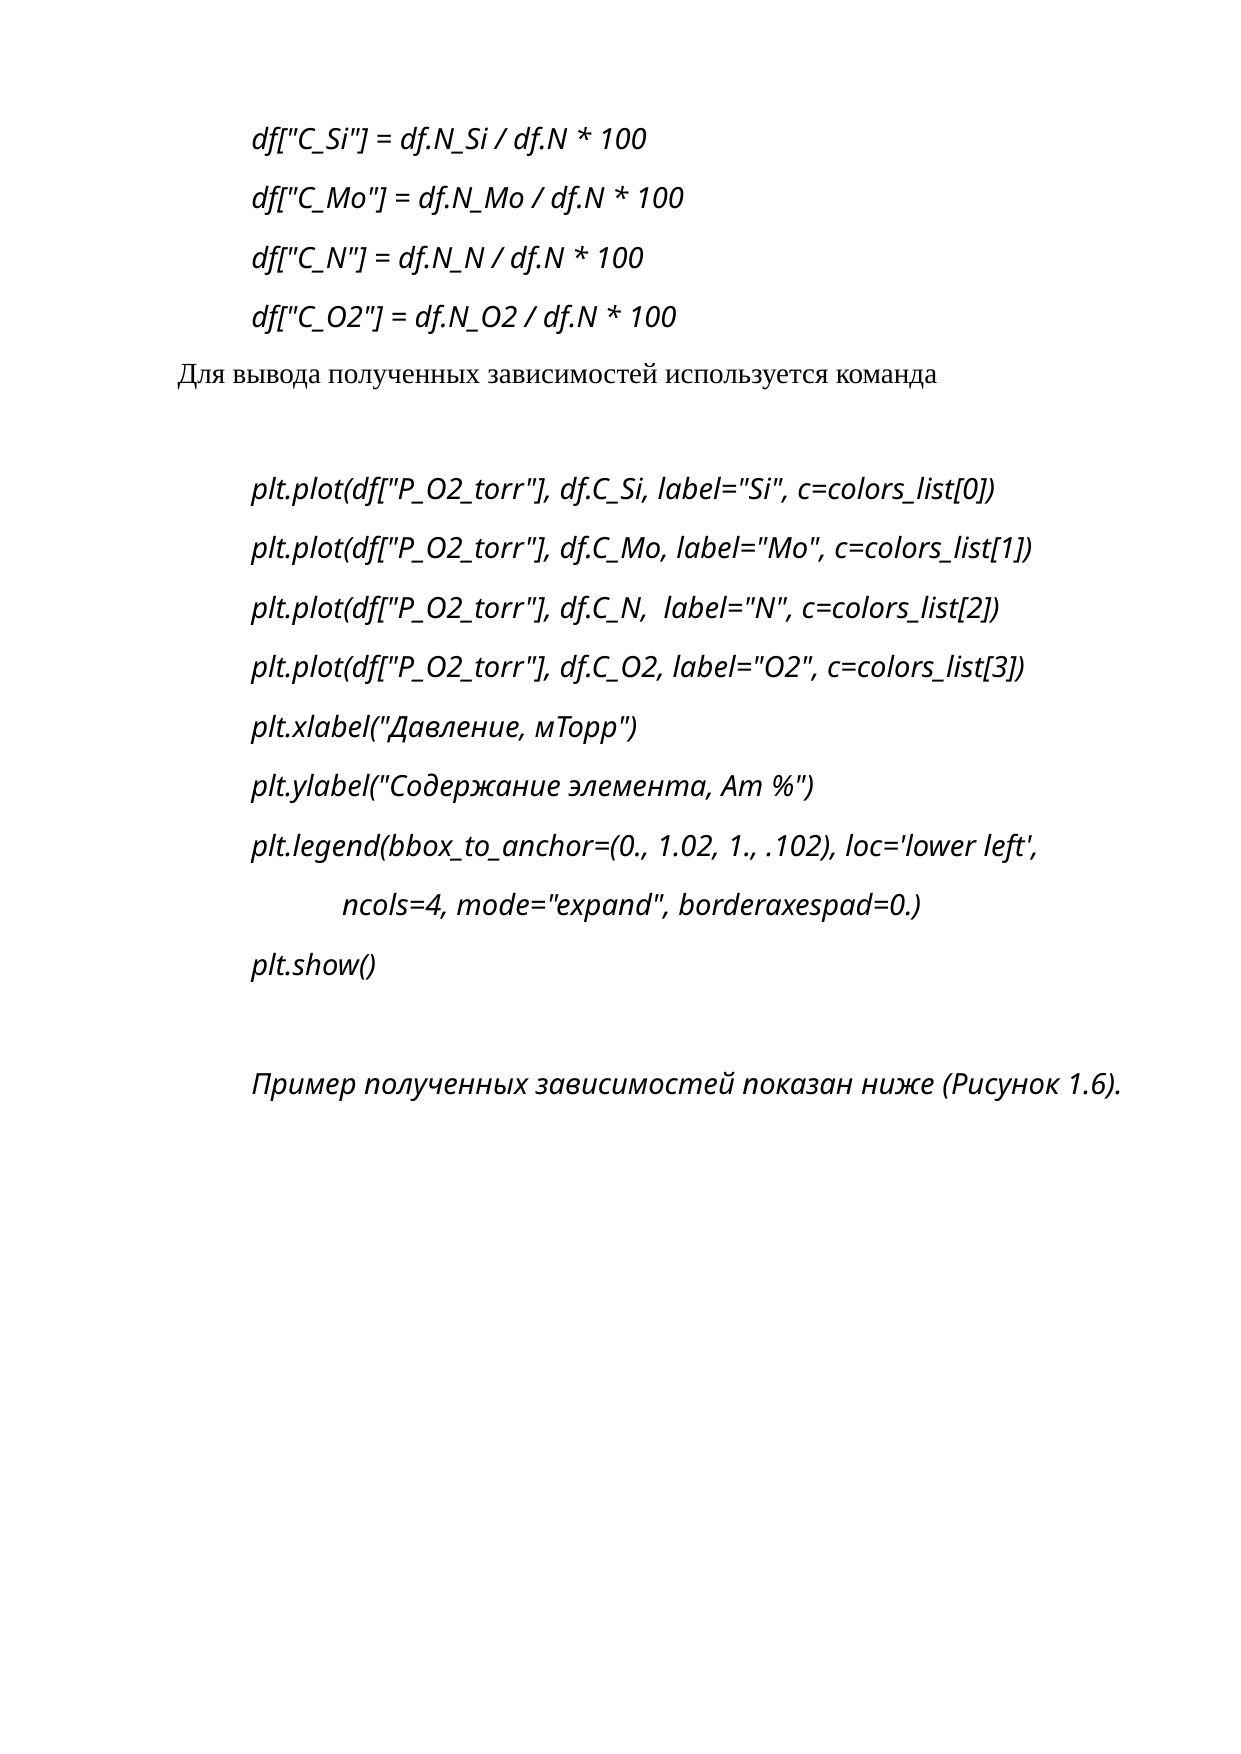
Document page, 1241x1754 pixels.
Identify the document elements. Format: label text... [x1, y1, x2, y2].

text df["C_N"] = df.N_N / df.N * 100 [251, 237, 1152, 277]
text plt.plot(df["P_O2_torr"], df.C_Si, label="Si", c=colors_list[0]) [251, 468, 1152, 508]
text df["C_Mo"] = df.N_Mo / df.N * 100 [251, 178, 1152, 217]
text plt.ylabel("Содержание элемента, Ат %") [251, 766, 1152, 805]
text Для вывода полученных зависимостей используется команда [177, 356, 1152, 389]
text plt.plot(df["P_O2_torr"], df.C_Mo, label="Mo", c=colors_list[1]) [251, 528, 1152, 567]
text Пример полученных зависимостей показан ниже (Рисунок 1.6). [251, 1063, 1152, 1103]
text plt.legend(bbox_to_anchor=(0., 1.02, 1., .102), loc='lower left', [251, 825, 1152, 865]
text plt.xlabel("Давление, мТорр") [251, 706, 1152, 746]
text plt.show() [251, 944, 1152, 984]
text ncols=4, mode="expand", borderaxespad=0.) [251, 885, 1152, 924]
text df["C_O2"] = df.N_O2 / df.N * 100 [251, 297, 1152, 336]
text df["C_Si"] = df.N_Si / df.N * 100 [251, 118, 1152, 158]
text plt.plot(df["P_O2_torr"], df.C_O2, label="O2", c=colors_list[3]) [251, 647, 1152, 686]
text plt.plot(df["P_O2_torr"], df.C_N, label="N", c=colors_list[2]) [251, 587, 1152, 627]
